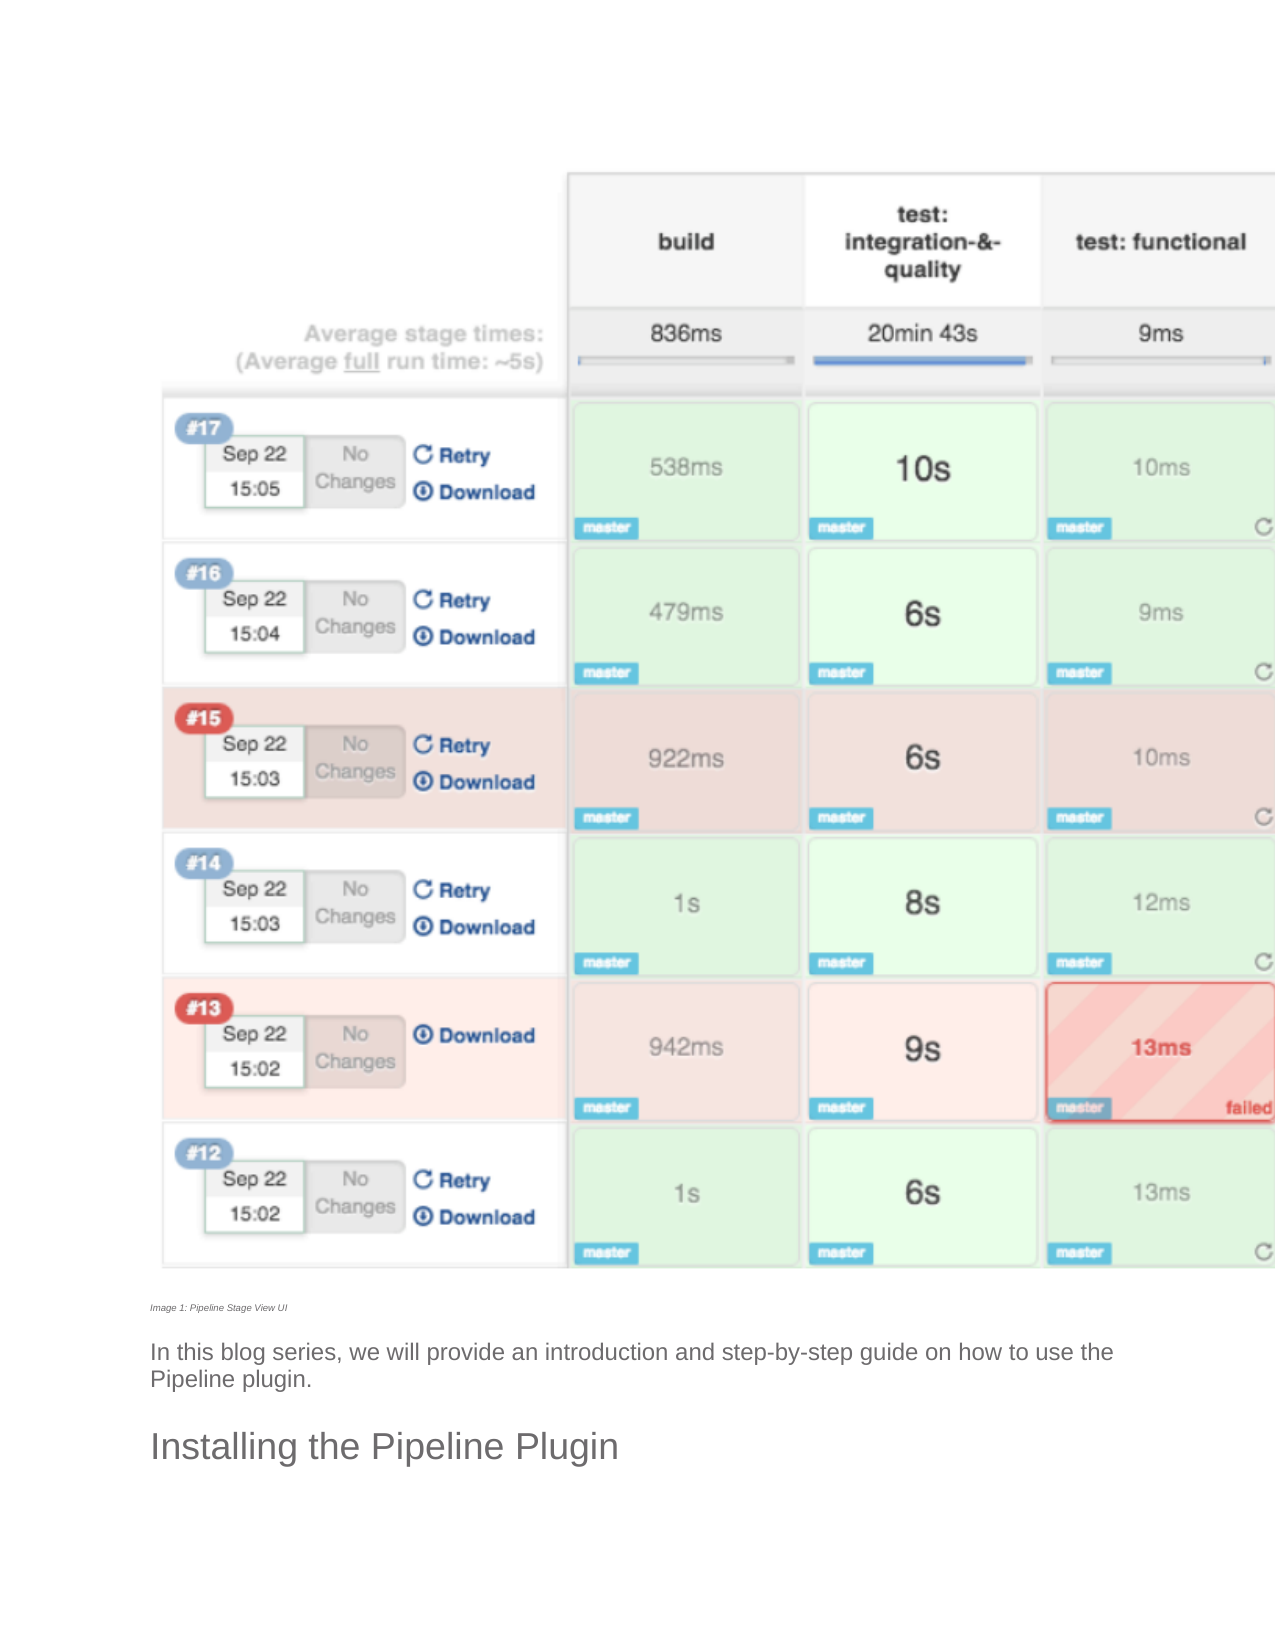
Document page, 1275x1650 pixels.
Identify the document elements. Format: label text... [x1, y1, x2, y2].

picture [150, 150, 1275, 1278]
text Installing the Pipeline Plugin [150, 1424, 1125, 1467]
text Image 1: Pipeline Stage View UI [150, 1303, 1125, 1322]
text In this blog series, we will provide an introduction and step-by-step guide on how to use the Pipeline plugin. [150, 1337, 1125, 1393]
